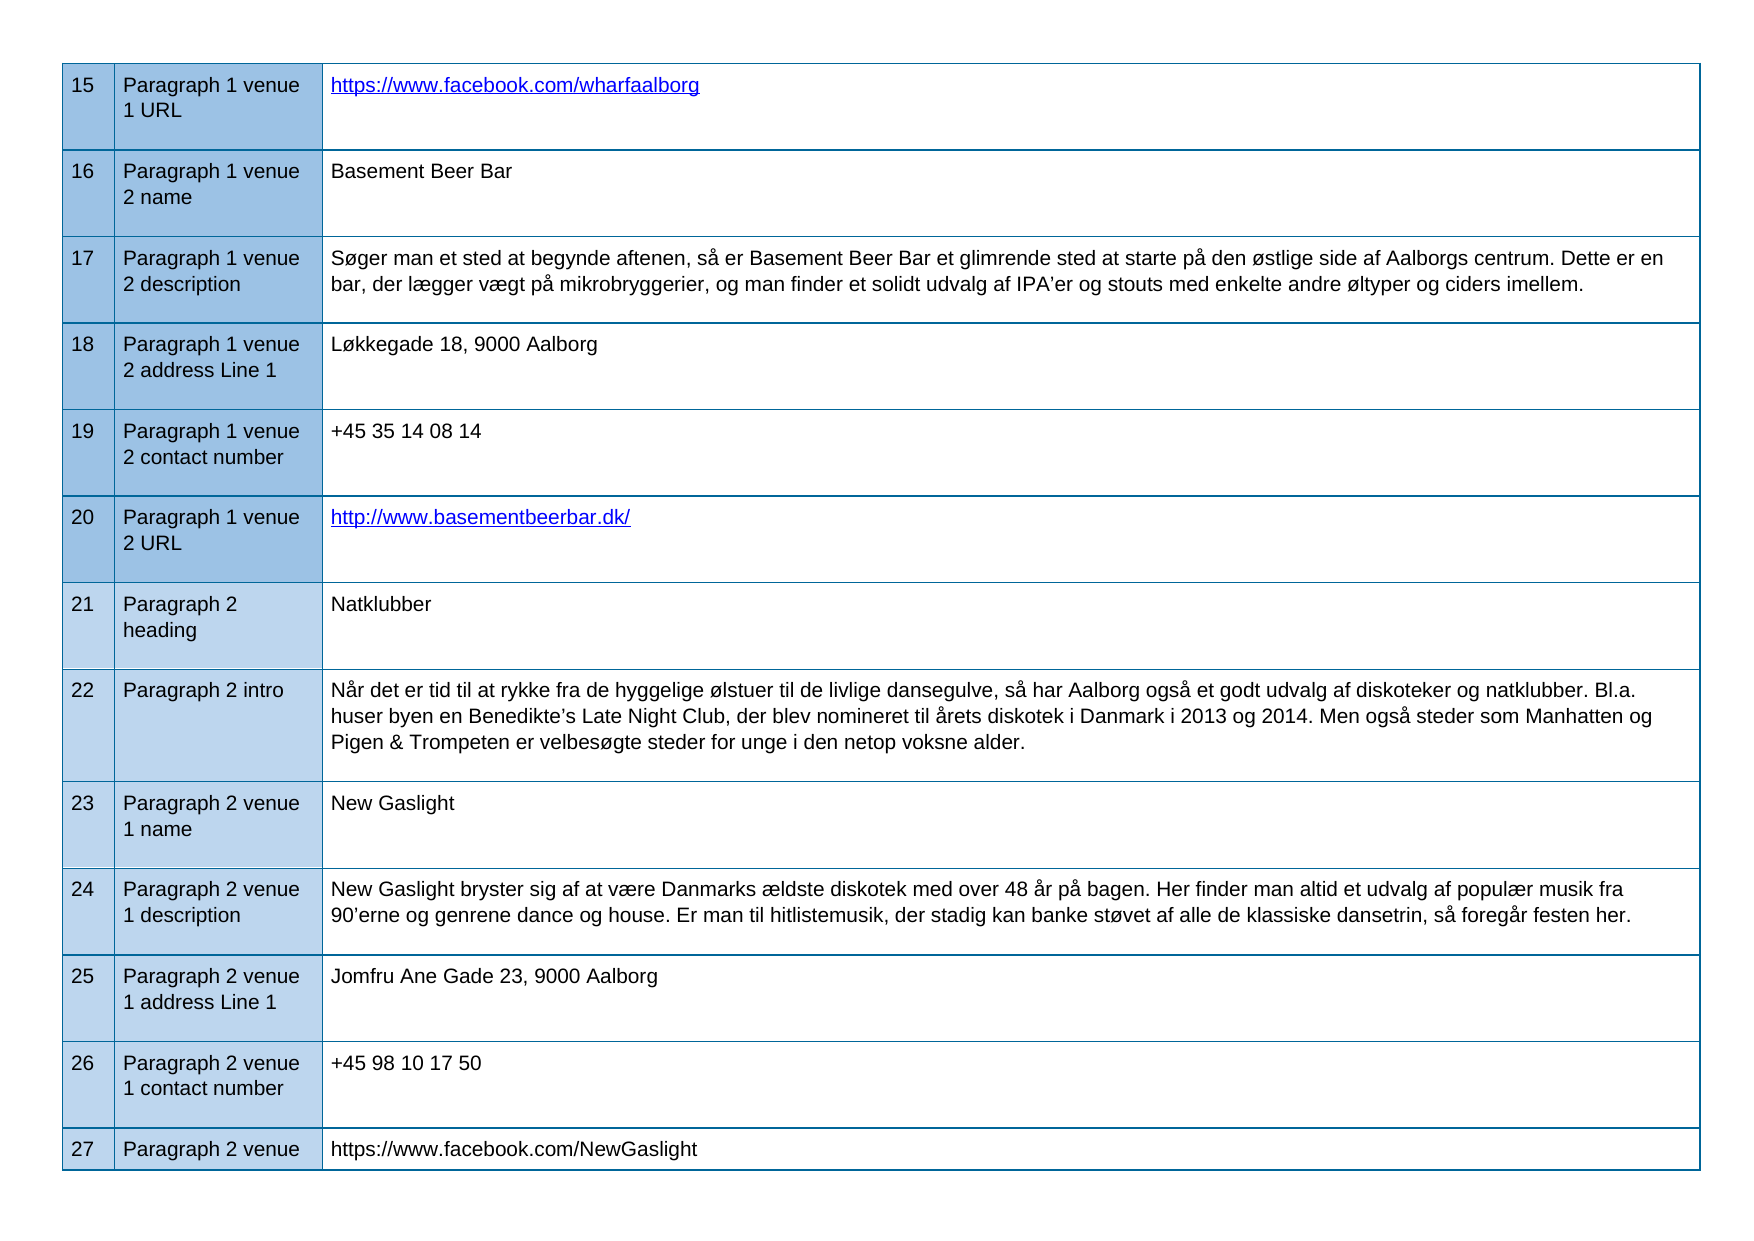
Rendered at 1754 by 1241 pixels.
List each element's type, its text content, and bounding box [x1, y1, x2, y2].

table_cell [115, 1129, 322, 1169]
table_cell 27 [63, 1129, 114, 1169]
table_cell Paragraph 1 venue 1 URL [115, 64, 322, 149]
table_cell Paragraph 1 venue 2 address Line 1 [115, 324, 322, 409]
table_cell New Gaslight bryster sig af at være Danmarks ældste diskotek med over 48 år på bagen. Her finder man altid et udvalg af populær musik fra 90’erne og genrene dance og house. Er man til hitlistemusik, der stadig kan banke støvet af alle de klassiske dansetrin, så foregår festen her. [323, 869, 1699, 954]
table_cell Paragraph 1 venue 2 URL [115, 497, 322, 582]
table_cell http://www.basementbeerbar.dk/ [323, 497, 1699, 582]
table_cell 18 [63, 324, 114, 409]
table_cell Jomfru Ane Gade 23, 9000 Aalborg [323, 956, 1699, 1041]
table_cell 17 [63, 237, 114, 322]
table_cell New Gaslight [323, 782, 1699, 867]
table_cell 24 [63, 869, 114, 954]
table_cell Paragraph 1 venue 2 name [115, 151, 322, 236]
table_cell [323, 1129, 1699, 1169]
table_cell 23 [63, 782, 114, 867]
table_cell +45 35 14 08 14 [323, 410, 1699, 495]
table_cell +45 98 10 17 50 [323, 1042, 1699, 1127]
table_cell 21 [63, 583, 114, 668]
table_cell 22 [63, 670, 114, 781]
table_cell Løkkegade 18, 9000 Aalborg [323, 324, 1699, 409]
table_cell Natklubber [323, 583, 1699, 668]
table_cell 25 [63, 956, 114, 1041]
table_cell 20 [63, 497, 114, 582]
table_cell Paragraph 2 venue 1 name [115, 782, 322, 867]
table_cell Søger man et sted at begynde aftenen, så er Basement Beer Bar et glimrende sted at starte på den østlige side af Aalborgs centrum. Dette er en bar, der lægger vægt på mikrobryggerier, og man finder et solidt udvalg af IPA’er og stouts med enkelte andre øltyper og ciders imellem. [323, 237, 1699, 322]
table_cell Paragraph 1 venue 2 description [115, 237, 322, 322]
table_cell 16 [63, 151, 114, 236]
table_cell Paragraph 2 heading [115, 583, 322, 668]
table_cell 19 [63, 410, 114, 495]
table_cell Paragraph 2 venue 1 description [115, 869, 322, 954]
table_cell https://www.facebook.com/wharfaalborg [323, 64, 1699, 149]
table_cell Basement Beer Bar [323, 151, 1699, 236]
table_cell Når det er tid til at rykke fra de hyggelige ølstuer til de livlige dansegulve, så har Aalborg også et godt udvalg af diskoteker og natklubber. Bl.a. huser byen en Benedikte’s Late Night Club, der blev nomineret til årets diskotek i Danmark i 2013 og 2014. Men også steder som Manhatten og Pigen & Trompeten er velbesøgte steder for unge i den netop voksne alder. [323, 670, 1699, 781]
table_cell Paragraph 1 venue 2 contact number [115, 410, 322, 495]
table_cell Paragraph 2 intro [115, 670, 322, 781]
table_cell Paragraph 2 venue 1 address Line 1 [115, 956, 322, 1041]
table_cell 15 [63, 64, 114, 149]
table_cell Paragraph 2 venue 1 contact number [115, 1042, 322, 1127]
table_cell 26 [63, 1042, 114, 1127]
